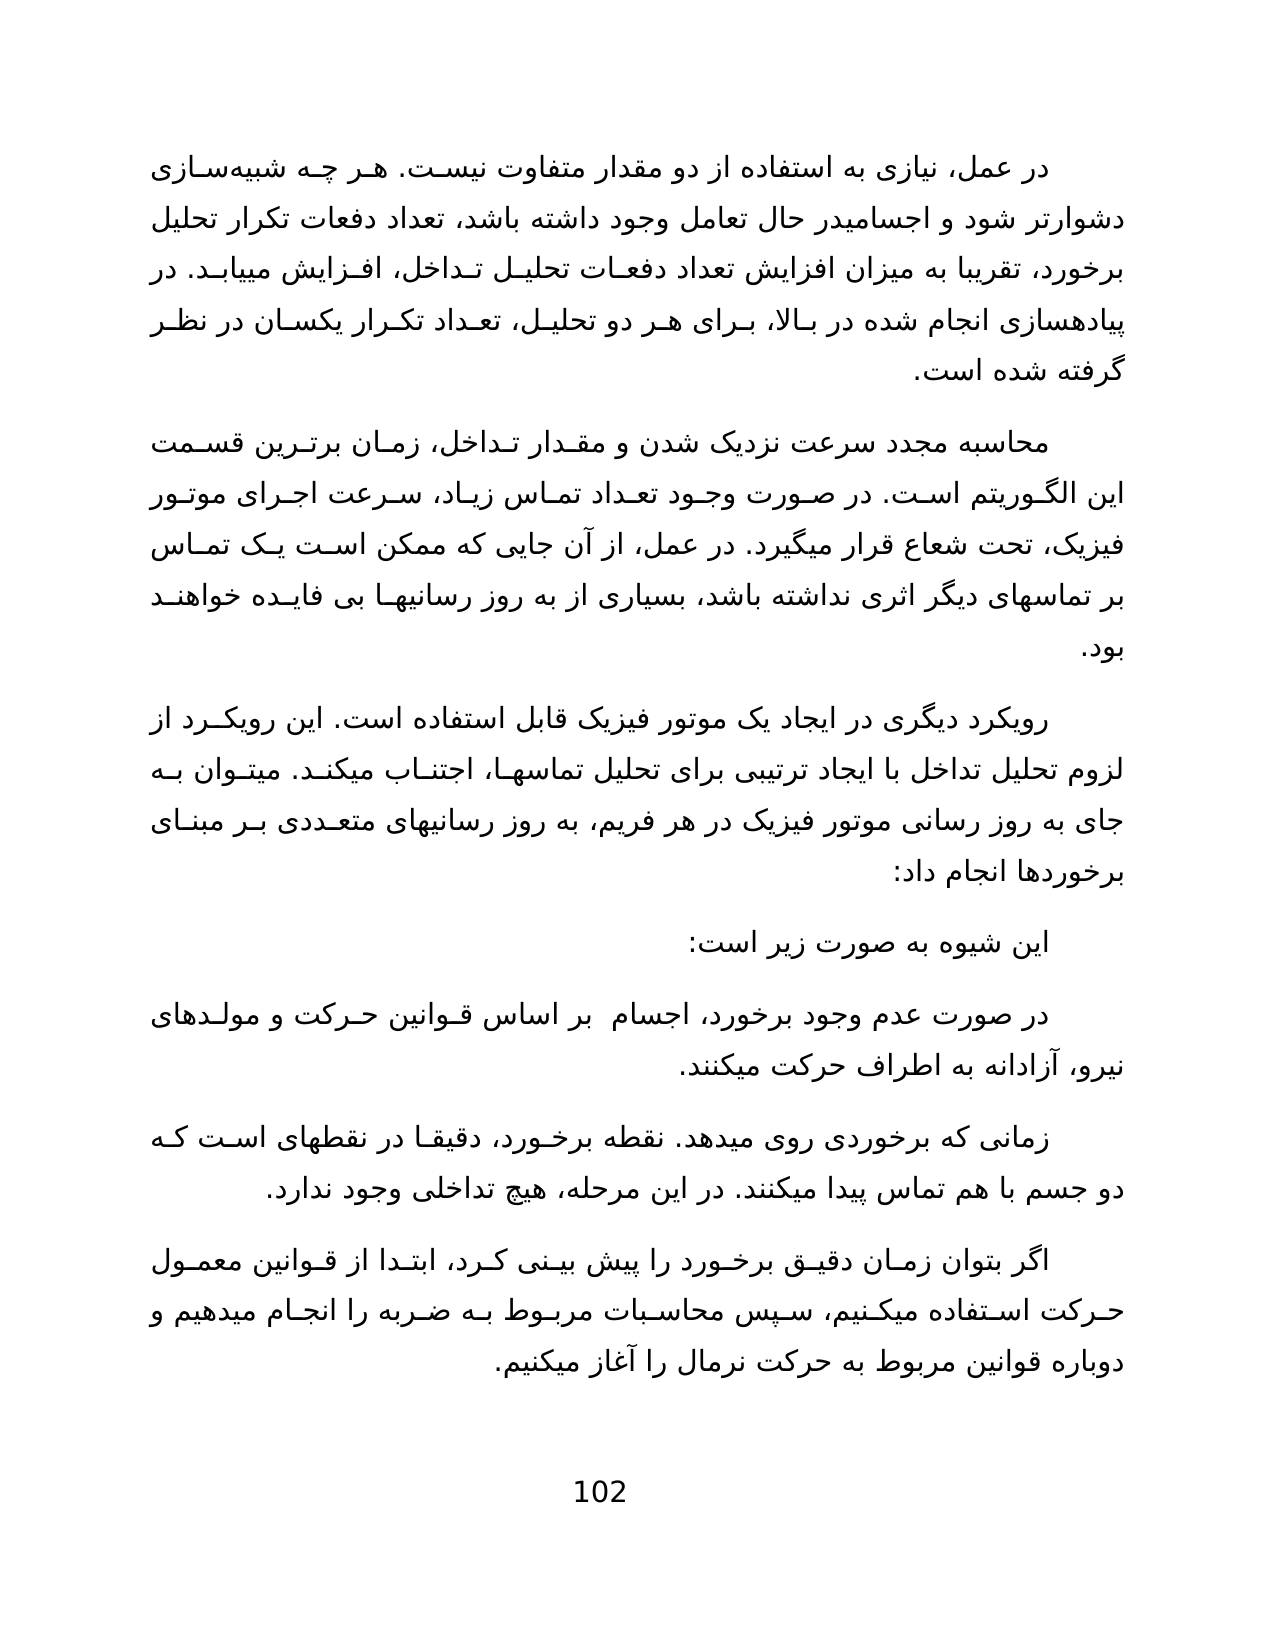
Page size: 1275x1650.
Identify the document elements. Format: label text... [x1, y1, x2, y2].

text در عمل، نیازی به استفاده از دو مقدار متفاوت نیست. هر چه شبیه‌سازی دشوار‌تر شود و اجسامی​در حال تعامل وجود داشته باشد، تعداد دفعات تکرار تحلیل برخورد، تقریبا به میزان افزایش تعداد دفعات تحلیل تداخل، افزایش می​یابد. در پیاده​سازی انجام شده در بالا، برای هر دو تحلیل، تعداد تکرار یکسان در نظر گرفته شده است. [150, 150, 1125, 388]
text رویکرد دیگری در ایجاد یک موتور فیزیک قابل استفاده است. این رویکرد از لزوم تحلیل تداخل با ایجاد ترتیبی برای تحلیل تماس​ها، اجتناب می​کند. می​توان به جای به روز رسانی موتور فیزیک در هر فریم، به روز رسانی​های متعددی بر مبنای برخورد​ها انجام داد: [150, 701, 1125, 888]
text در صورت عدم وجود برخورد، اجسام بر اساس قوانین حرکت و مولدهای نیرو، آزادانه به اطراف حرکت می​کنند. [150, 997, 1125, 1082]
text زمانی که برخوردی روی می​دهد. نقطه برخورد، دقیقا در نقطه​​ای است که دو جسم با هم تماس پیدا می​کنند. در این مرحله، هیچ تداخلی وجود ندارد. [150, 1120, 1125, 1205]
text محاسبه مجدد سرعت نزدیک شدن و مقدار تداخل، زمان برترین قسمت این الگوریتم است. در صورت وجود تعداد تماس زیاد، سرعت اجرای موتور فیزیک، تحت شعاع قرار می​گیرد. در عمل، از آن جایی که ممکن است یک تماس بر تماس​های دیگر اثری نداشته باشد، بسیاری از به روز رسانی​ها بی فایده خواهند بود. [150, 426, 1125, 663]
text این شیوه به صورت زیر است: [150, 926, 1125, 959]
text اگر بتوان زمان دقیق برخورد را پیش بینی کرد، ابتدا از قوانین معمول حرکت استفاده می​کنیم، سپس محاسبات مربوط به ضربه را انجام می​دهیم و دوباره قوانین مربوط به حرکت نرمال را آغاز می​کنیم. [150, 1243, 1125, 1379]
